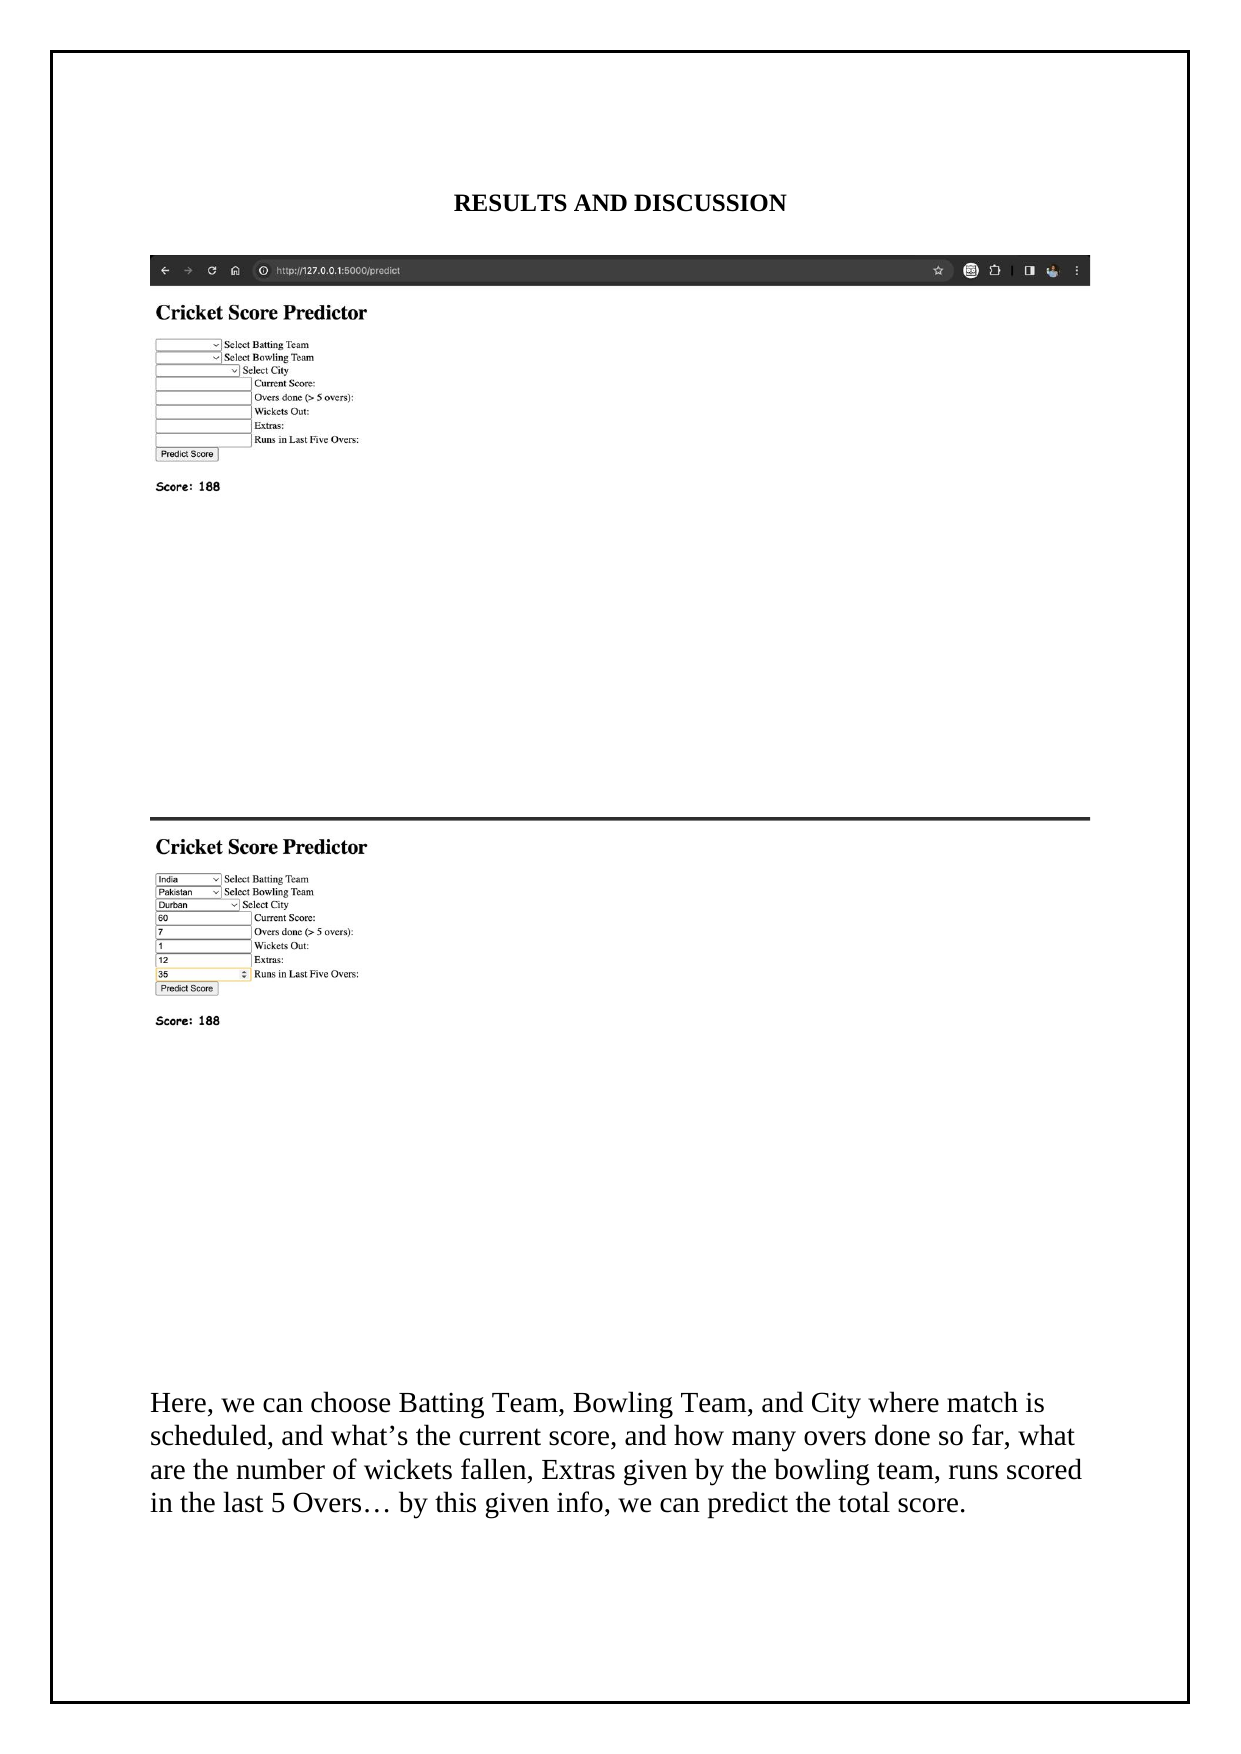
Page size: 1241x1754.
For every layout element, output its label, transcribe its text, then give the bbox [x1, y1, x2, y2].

text RESULTS AND DISCUSSION [150, 188, 1090, 217]
picture [150, 255, 1091, 1352]
text Here, we can choose Batting Team, Bowling Team, and City where match is scheduled, and what’s the current score, and how many overs done so far, what are the number of wickets fallen, Extras given by the bowling team, runs scored in the last 5 Overs… by this given info, we can predict the total score. [150, 1385, 1090, 1519]
